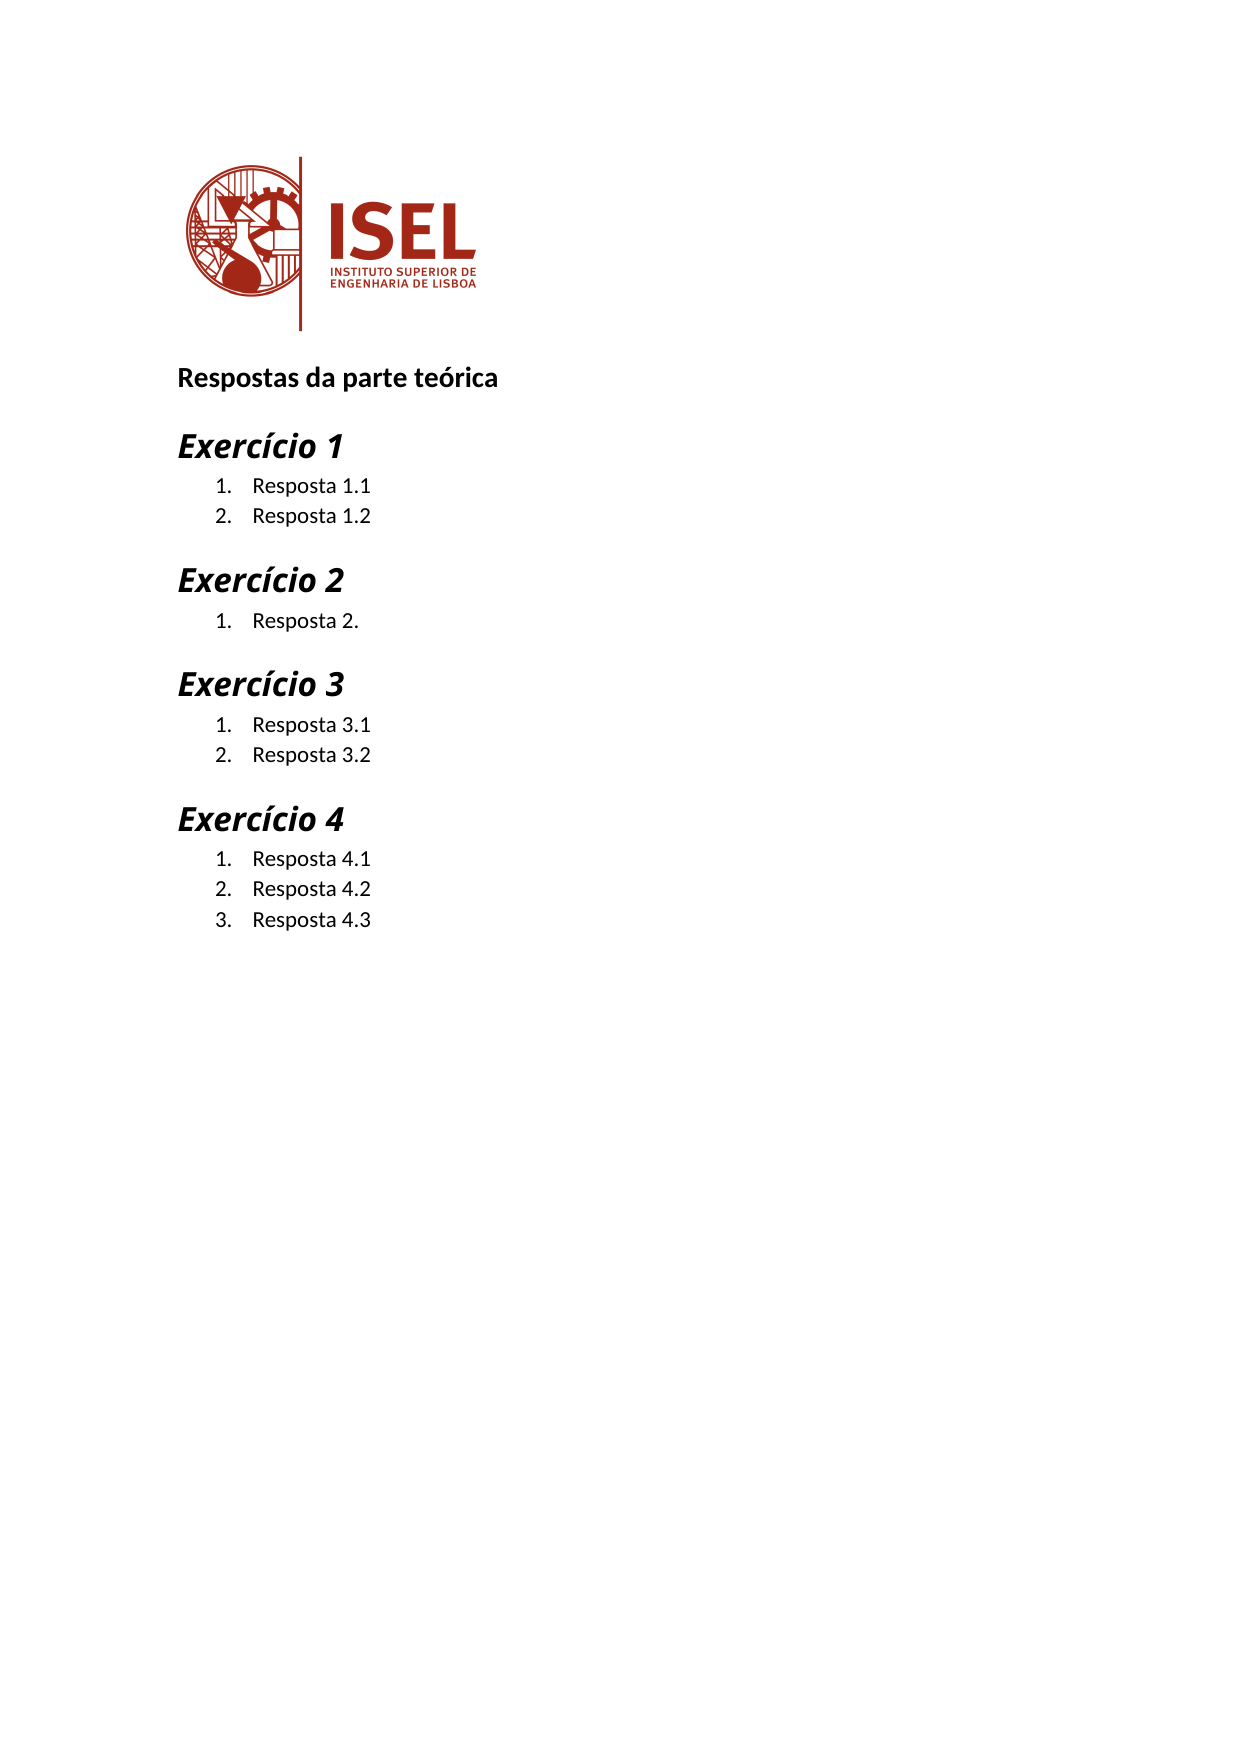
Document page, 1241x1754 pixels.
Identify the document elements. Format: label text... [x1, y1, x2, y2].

text Respostas da parte teórica [177, 359, 1063, 394]
subtitle Exercício 2 [177, 557, 1063, 602]
list Resposta 4.1 [215, 844, 1063, 872]
subtitle Exercício 1 [177, 422, 1063, 468]
list Resposta 4.2 [215, 874, 1063, 902]
list Resposta 1.1 [215, 471, 1063, 499]
list Resposta 4.3 [215, 905, 1063, 933]
list Resposta 3.2 [215, 740, 1063, 768]
list Resposta 1.2 [215, 502, 1063, 529]
subtitle Exercício 4 [177, 795, 1063, 841]
subtitle Exercício 3 [177, 661, 1063, 706]
picture [177, 147, 485, 341]
list Resposta 3.1 [215, 710, 1063, 738]
list Resposta 2. [215, 606, 1063, 634]
